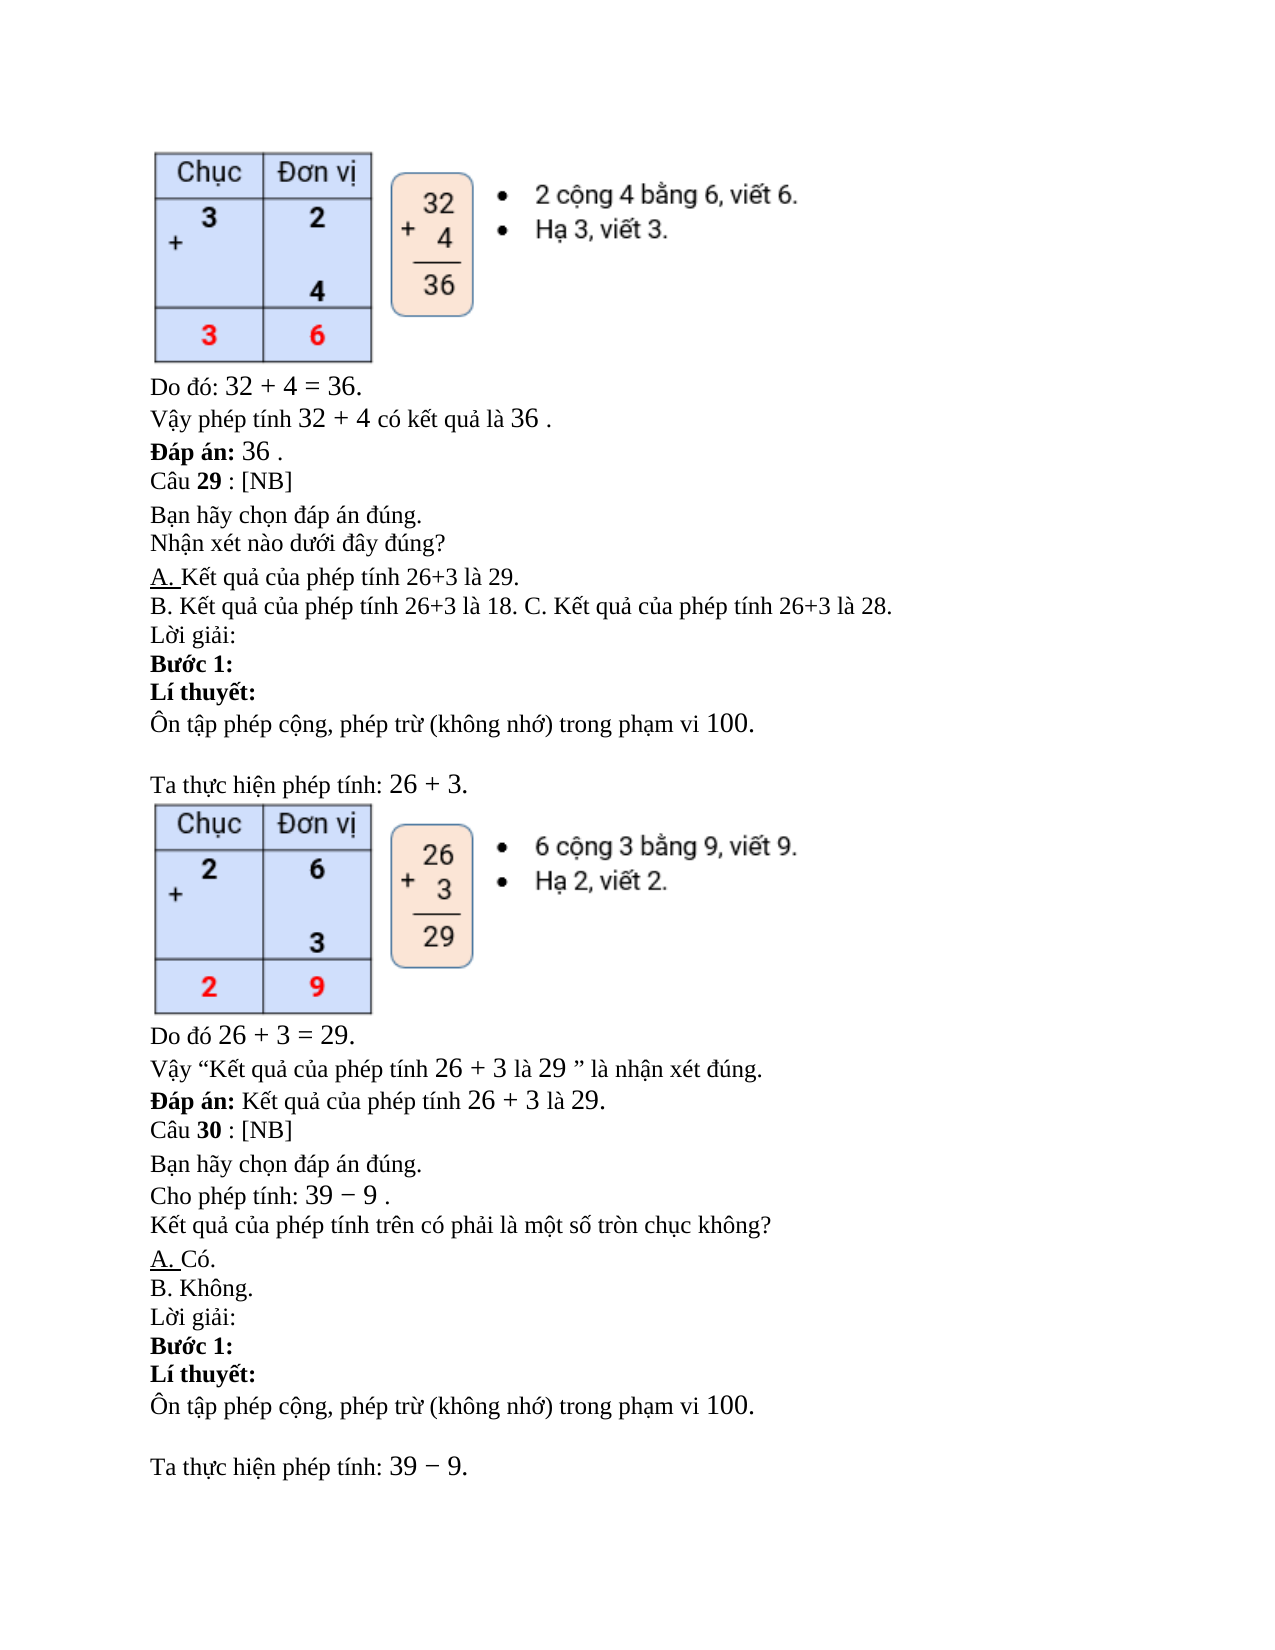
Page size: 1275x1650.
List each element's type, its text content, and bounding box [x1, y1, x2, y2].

text Bước 1: [150, 649, 1125, 677]
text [150, 150, 1125, 466]
text Bước 1: [150, 1331, 1125, 1359]
text A. Kết quả của phép tính 26+3 là 29. [150, 562, 1125, 591]
text Lời giải: [150, 620, 1125, 649]
text Lời giải: [150, 1302, 1125, 1331]
text B. Không. [150, 1273, 1125, 1302]
text Bạn hãy chọn đáp án đúng. Cho phép tính: 39 − 9 . Kết quả của phép tính trên có phải là một số tròn chục không? [150, 1149, 1125, 1239]
picture [150, 799, 802, 1019]
text B. Kết quả của phép tính 26+3 là 18. C. Kết quả của phép tính 26+3 là 28. [150, 591, 1125, 620]
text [150, 1359, 1125, 1482]
text Bạn hãy chọn đáp án đúng. Nhận xét nào dưới đây đúng? [150, 500, 1125, 557]
text Câu 29 : [NB] [150, 466, 1125, 495]
text A. Có. [150, 1244, 1125, 1273]
text Câu 30 : [NB] [150, 1116, 1125, 1144]
picture [150, 150, 800, 369]
